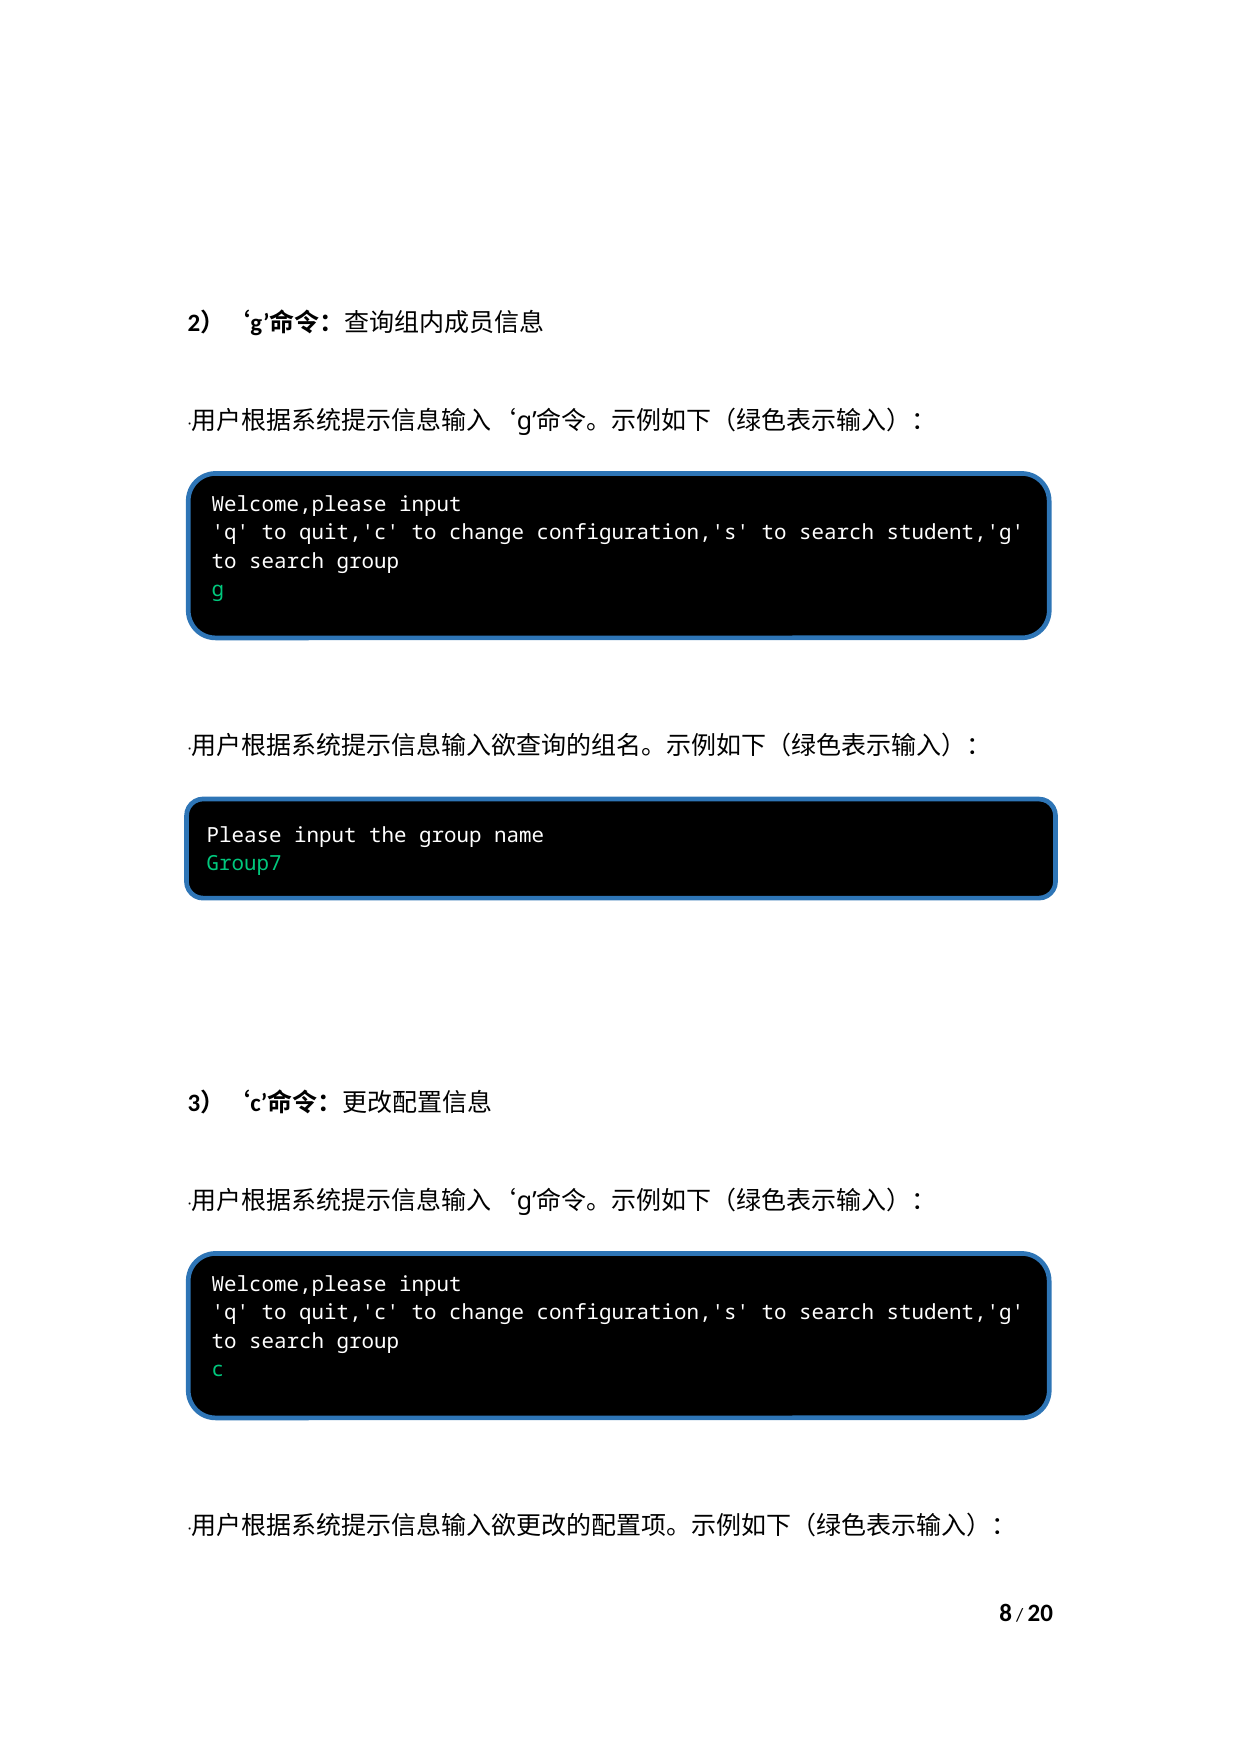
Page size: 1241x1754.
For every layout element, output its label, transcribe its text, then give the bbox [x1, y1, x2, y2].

text 3）‘c’命令：更改配置信息 [187, 1068, 1053, 1133]
text 2）‘g’命令：查询组内成员信息 [187, 288, 1053, 353]
text ·用户根据系统提示信息输入‘g’命令。示例如下（绿色表示输入）： [187, 386, 1053, 451]
text ·用户根据系统提示信息输入‘g’命令。示例如下（绿色表示输入）： [187, 1166, 1053, 1231]
text ·用户根据系统提示信息输入欲查询的组名。示例如下（绿色表示输入）： [187, 711, 1053, 776]
text ·用户根据系统提示信息输入欲更改的配置项。示例如下（绿色表示输入）： [187, 1491, 1053, 1556]
